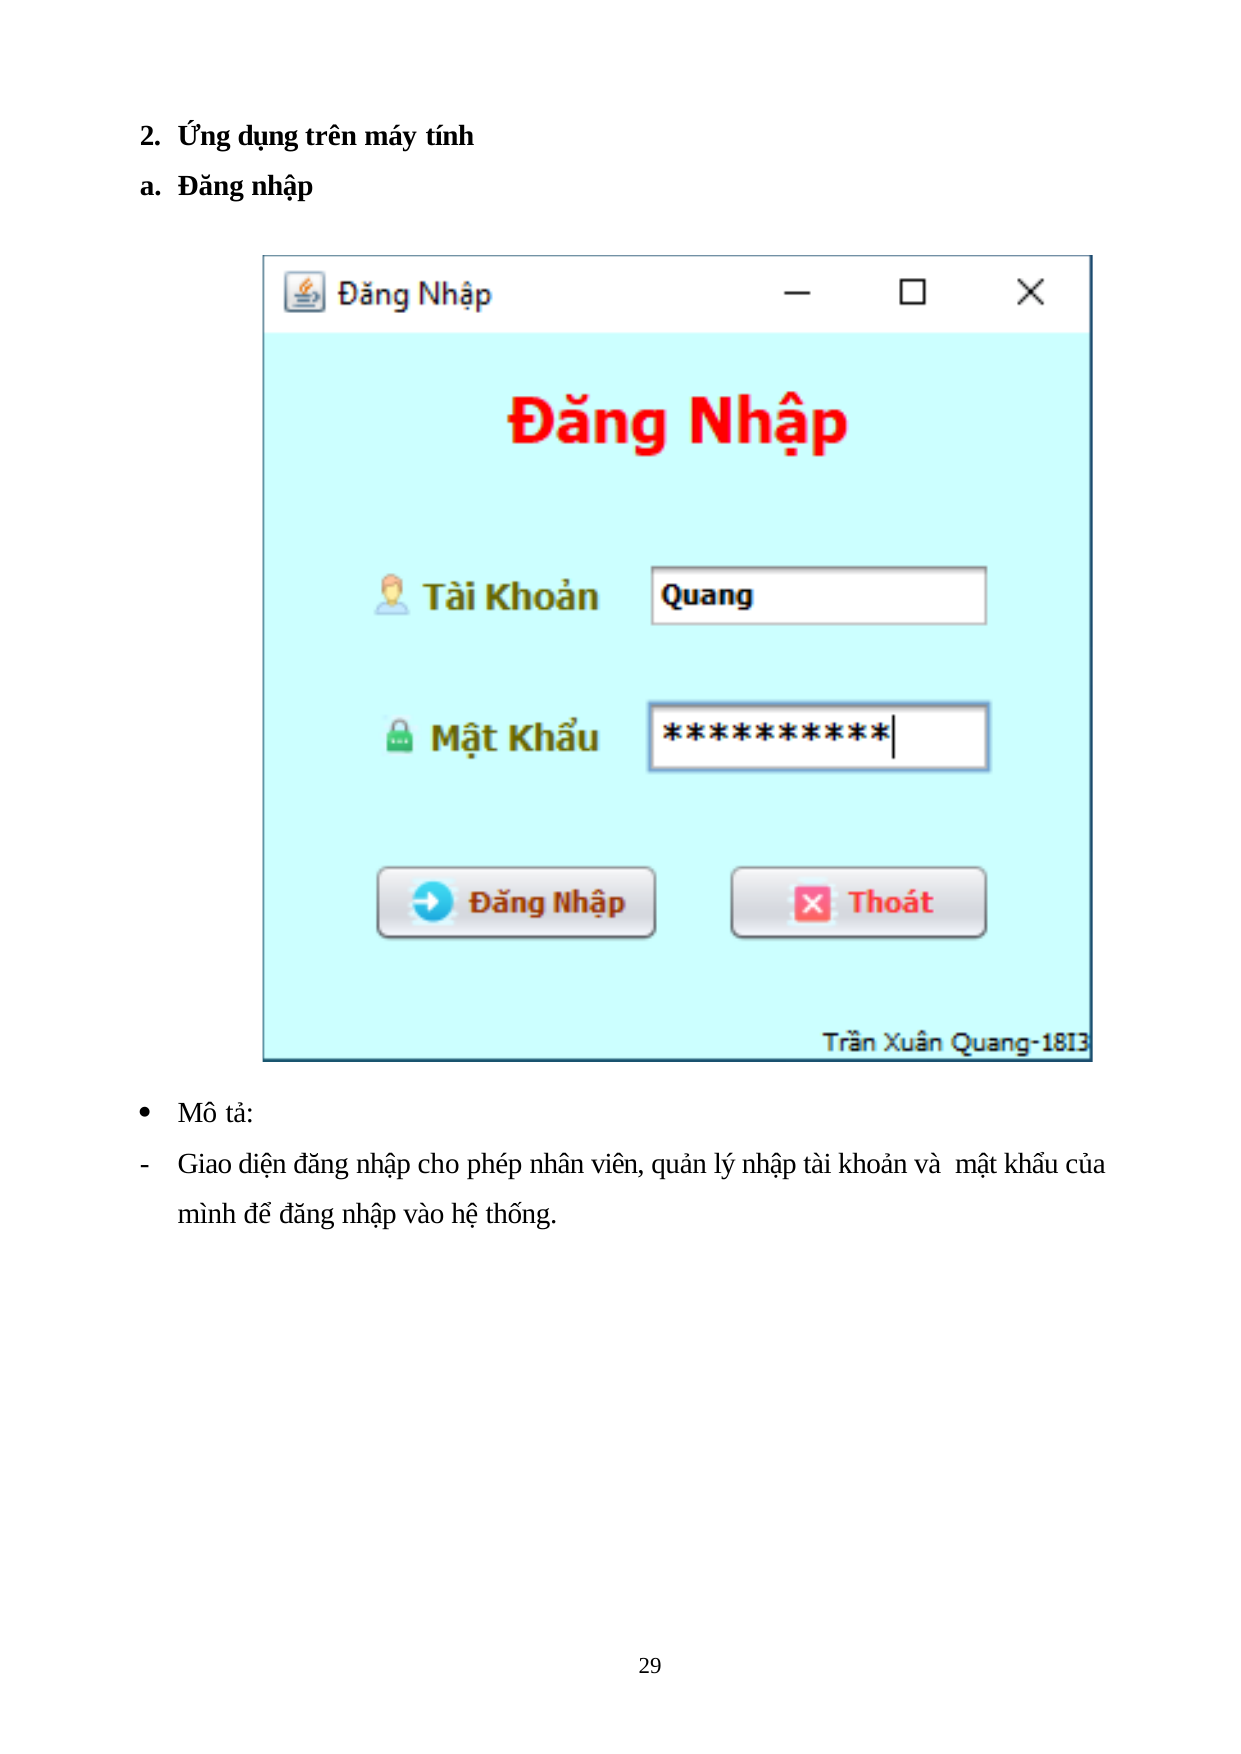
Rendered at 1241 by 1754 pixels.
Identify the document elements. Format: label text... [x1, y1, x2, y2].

subtitle Ứng dụng trên máy tính [139, 118, 1122, 152]
list Giao diện đăng nhập cho phép nhân viên, quản lý nhập tài khoản và mật khẩu của mình để đăng nhập vào hệ thống. [139, 1146, 1122, 1230]
picture [262, 255, 1093, 1062]
subtitle Đăng nhập [139, 168, 1122, 202]
